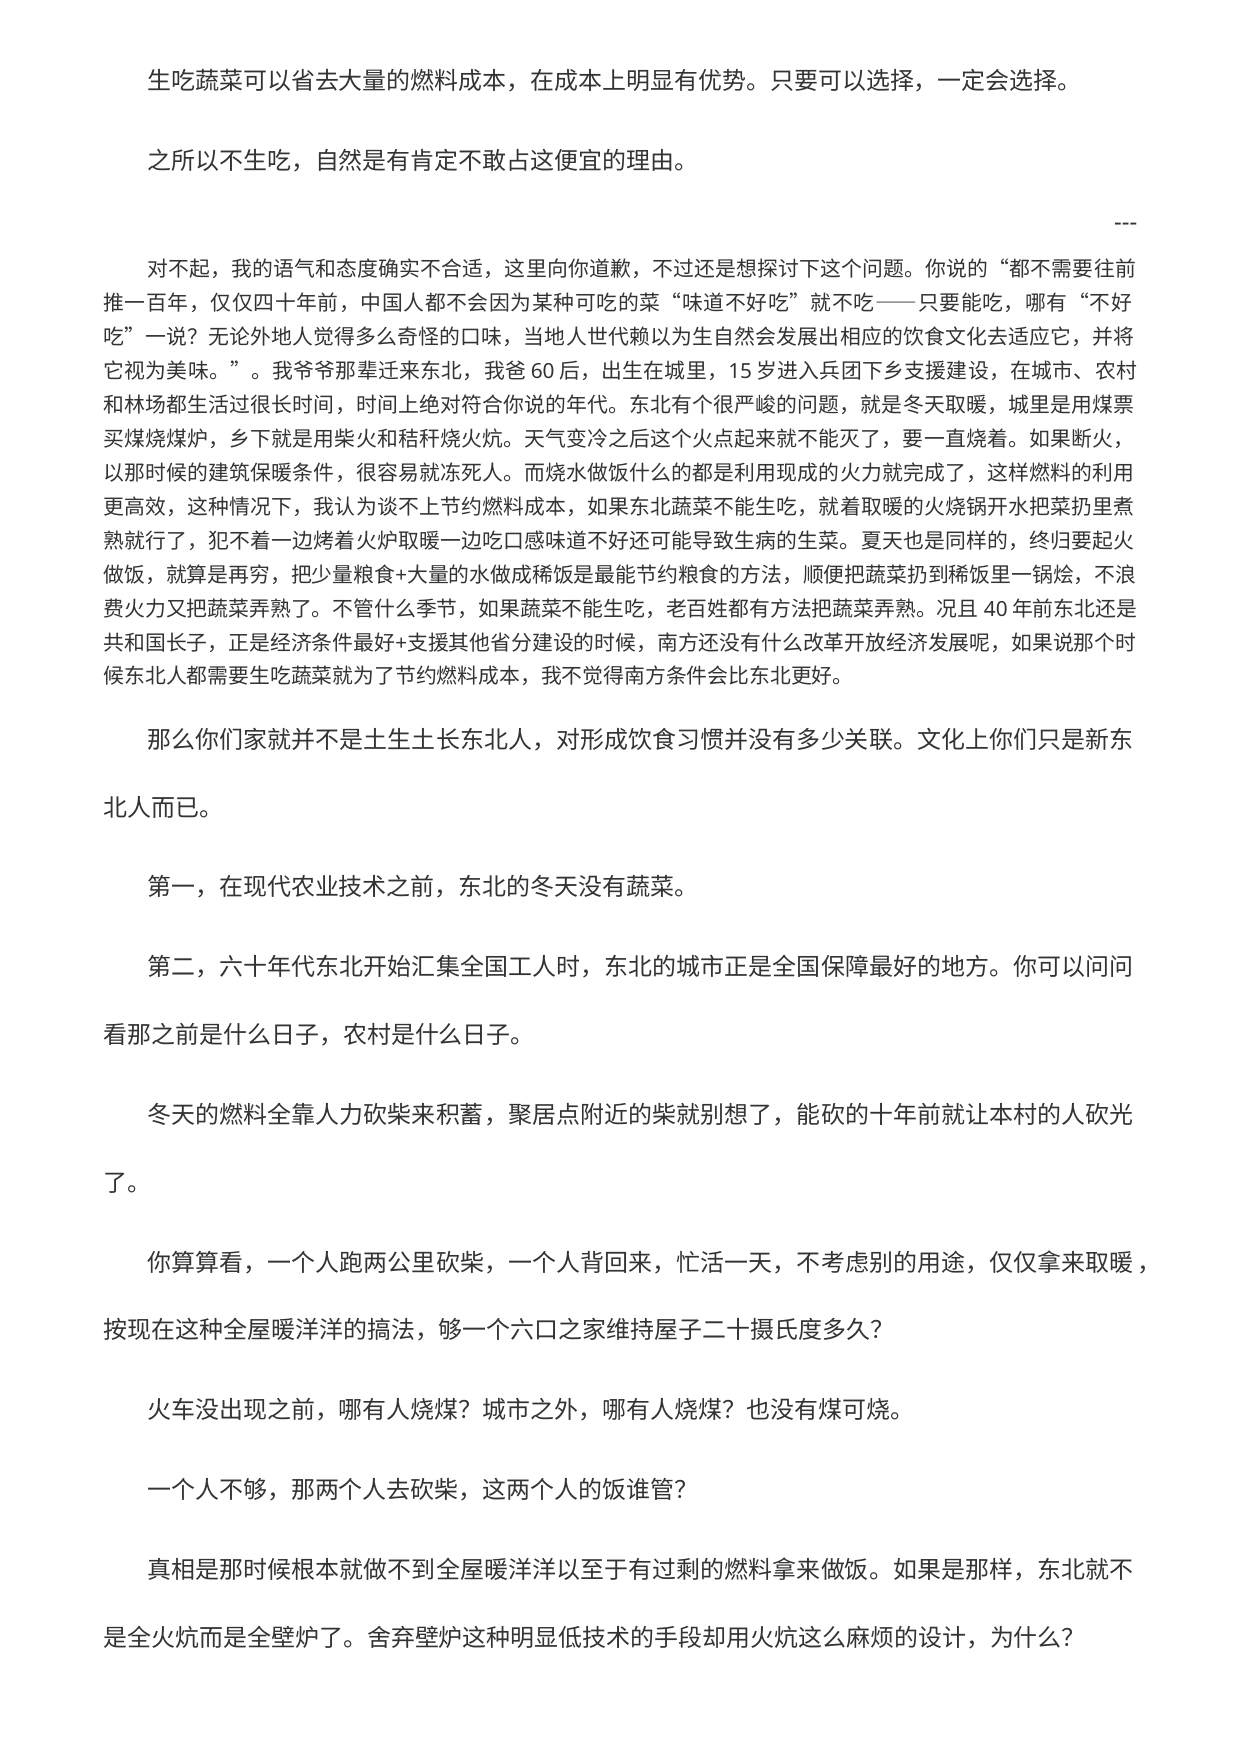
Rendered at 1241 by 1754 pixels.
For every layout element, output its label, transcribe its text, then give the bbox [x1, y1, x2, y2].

text 真相是那时候根本就做不到全屋暖洋洋以至于有过剩的燃料拿来做饭。如果是那样，东北就不是全火炕而是全壁炉了。舍弃壁炉这种明显低技术的手段却用火炕这么麻烦的设计，为什么？ [103, 1534, 1137, 1670]
text 生吃蔬菜可以省去大量的燃料成本，在成本上明显有优势。只要可以选择，一定会选择。 [103, 45, 1137, 113]
text 一个人不够，那两个人去砍柴，这两个人的饭谁管？ [103, 1454, 1137, 1522]
text 第二，六十年代东北开始汇集全国工人时，东北的城市正是全国保障最好的地方。你可以问问看那之前是什么日子，农村是什么日子。 [103, 931, 1137, 1067]
text 火车没出现之前，哪有人烧煤？城市之外，哪有人烧煤？也没有煤可烧。 [103, 1374, 1137, 1442]
text 第一，在现代农业技术之前，东北的冬天没有蔬菜。 [103, 851, 1137, 919]
text 之所以不生吃，自然是有肯定不敢占这便宜的理由。 [103, 125, 1137, 193]
text 对不起，我的语气和态度确实不合适，这里向你道歉，不过还是想探讨下这个问题。你说的“都不需要往前推一百年，仅仅四十年前，中国人都不会因为某种可吃的菜“味道不好吃”就不吃——只要能吃，哪有“不好吃”一说？无论外地人觉得多么奇怪的口味，当地人世代赖以为生自然会发展出相应的饮食文化去适应它，并将它视为美味。”。我爷爷那辈迁来东北，我爸60后，出生在城里，15岁进入兵团下乡支援建设，在城市、农村和林场都生活过很长时间，时间上绝对符合你说的年代。东北有个很严峻的问题，就是冬天取暖，城里是用煤票买煤烧煤炉，乡下就是用柴火和秸秆烧火炕。天气变冷之后这个火点起来就不能灭了，要一直烧着。如果断火，以那时候的建筑保暖条件，很容易就冻死人。而烧水做饭什么的都是利用现成的火力就完成了，这样燃料的利用更高效，这种情况下，我认为谈不上节约燃料成本，如果东北蔬菜不能生吃，就着取暖的火烧锅开水把菜扔里煮熟就行了，犯不着一边烤着火炉取暖一边吃口感味道不好还可能导致生病的生菜。夏天也是同样的，终归要起火做饭，就算是再穷，把少量粮食+大量的水做成稀饭是最能节约粮食的方法，顺便把蔬菜扔到稀饭里一锅烩，不浪费火力又把蔬菜弄熟了。不管什么季节，如果蔬菜不能生吃，老百姓都有方法把蔬菜弄熟。况且40年前东北还是共和国长子，正是经济条件最好+支援其他省分建设的时候，南方还没有什么改革开放经济发展呢，如果说那个时候东北人都需要生吃蔬菜就为了节约燃料成本，我不觉得南方条件会比东北更好。 [103, 250, 1137, 692]
text --- [103, 204, 1137, 238]
text 冬天的燃料全靠人力砍柴来积蓄，聚居点附近的柴就别想了，能砍的十年前就让本村的人砍光了。 [103, 1079, 1137, 1215]
text 那么你们家就并不是土生土长东北人，对形成饮食习惯并没有多少关联。文化上你们只是新东北人而已。 [103, 704, 1137, 839]
text 你算算看，一个人跑两公里砍柴，一个人背回来，忙活一天，不考虑别的用途，仅仅拿来取暖，按现在这种全屋暖洋洋的搞法，够一个六口之家维持屋子二十摄氏度多久？ [103, 1227, 1137, 1362]
